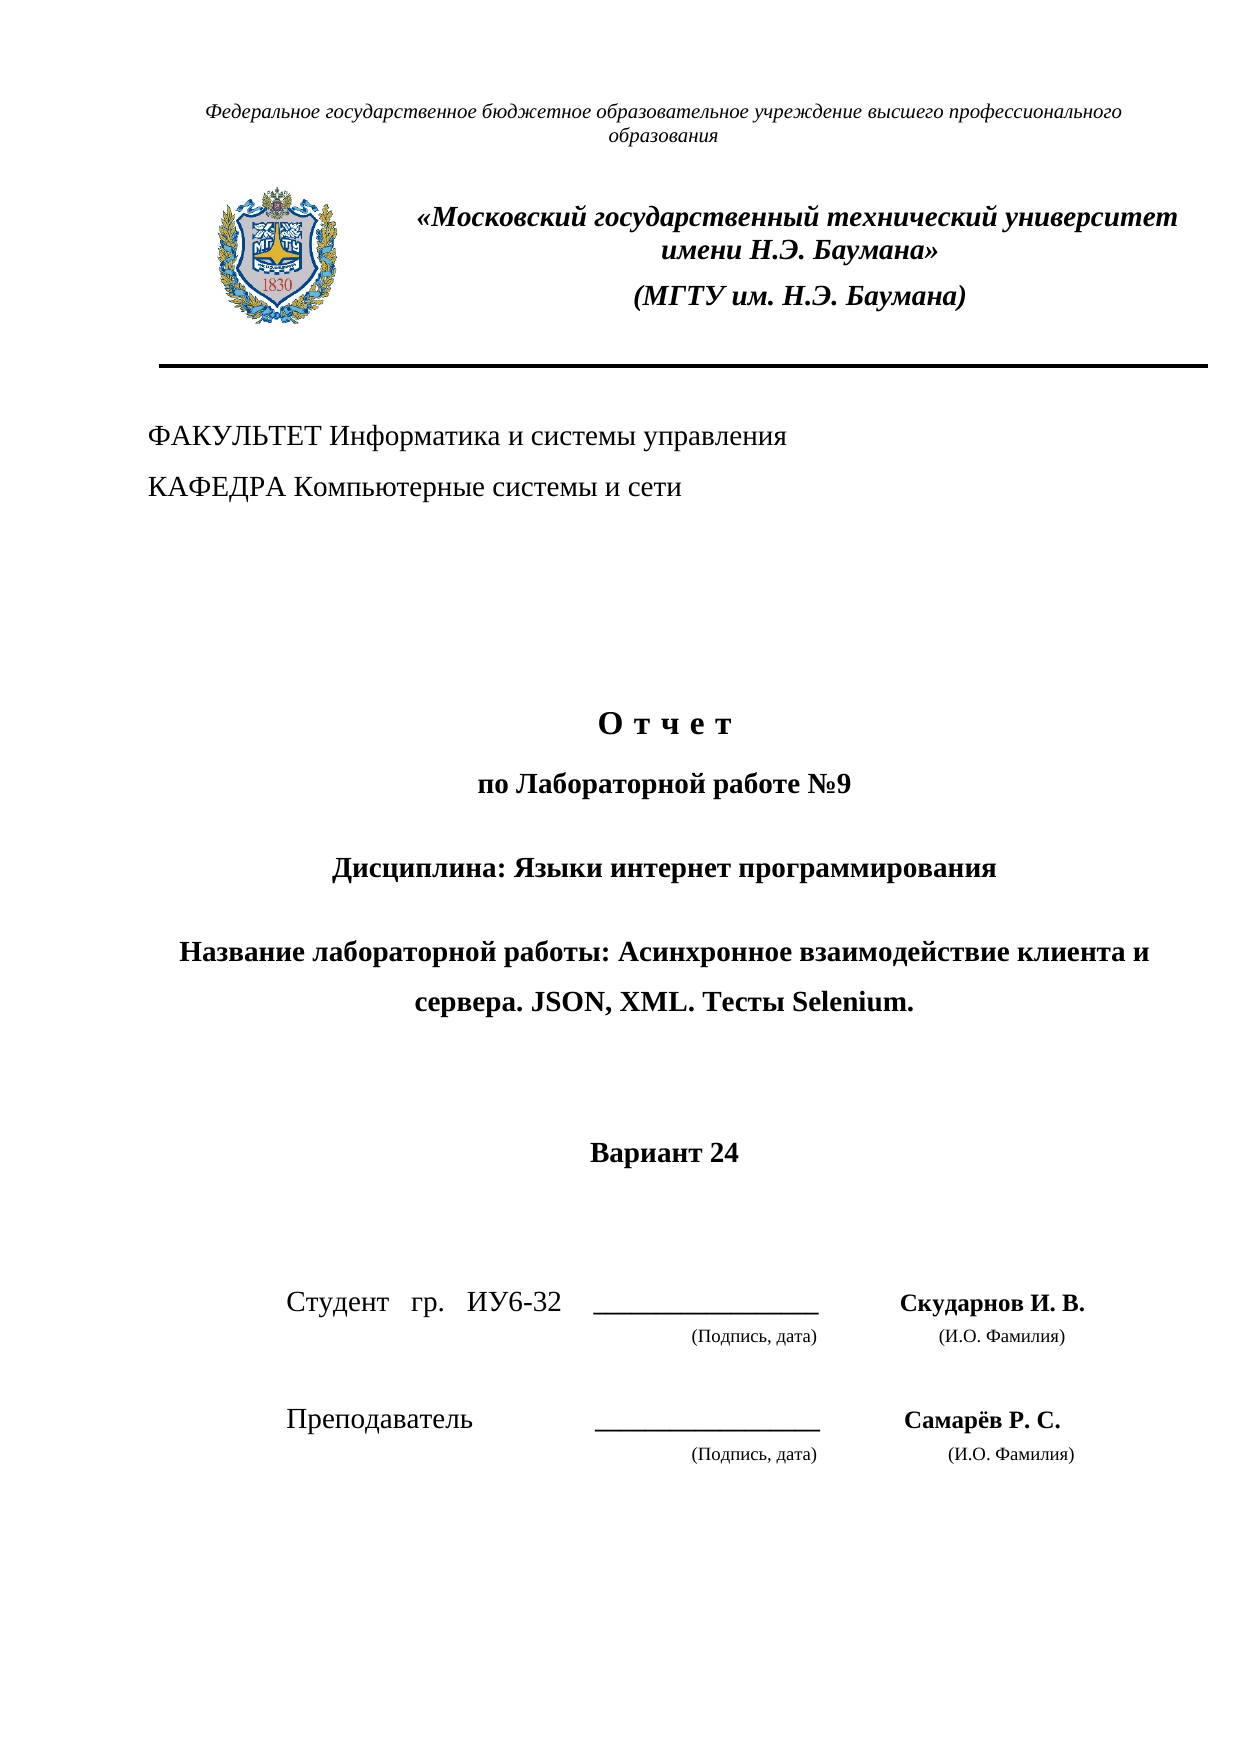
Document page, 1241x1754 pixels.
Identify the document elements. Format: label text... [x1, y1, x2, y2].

text Студент гр. ИУ6-32 __________________ Скударнов И. В. [148, 1286, 1181, 1317]
text по Лабораторной работе №9 [148, 767, 1181, 800]
text КАФЕДРА Компьютерные системы и сети [148, 469, 1181, 502]
text ФАКУЛЬТЕТ Информатика и системы управления [148, 418, 1181, 452]
text Название лабораторной работы: Асинхронное взаимодействие клиента и сервера. JSON, XML. Тесты Selenium. [148, 934, 1181, 1018]
text Преподаватель __________________ Самарёв Р. С. [148, 1404, 1181, 1435]
picture [217, 187, 338, 324]
text Федеральное государственное бюджетное образовательное учреждение высшего профессионального образования [148, 99, 1181, 147]
table_header «Московский государственный технический университет имени Н.Э. Баумана» (МГТУ им. Н.Э. Баумана) [395, 147, 1207, 363]
text Отчет [148, 703, 1181, 742]
text Дисциплина: Языки интернет программирования [148, 850, 1181, 884]
table_header [159, 147, 395, 363]
text (Подпись, дата) (И.О. Фамилия) [148, 1435, 1181, 1466]
text (Подпись, дата) (И.О. Фамилия) [148, 1317, 1181, 1348]
text Вариант 24 [148, 1135, 1181, 1168]
